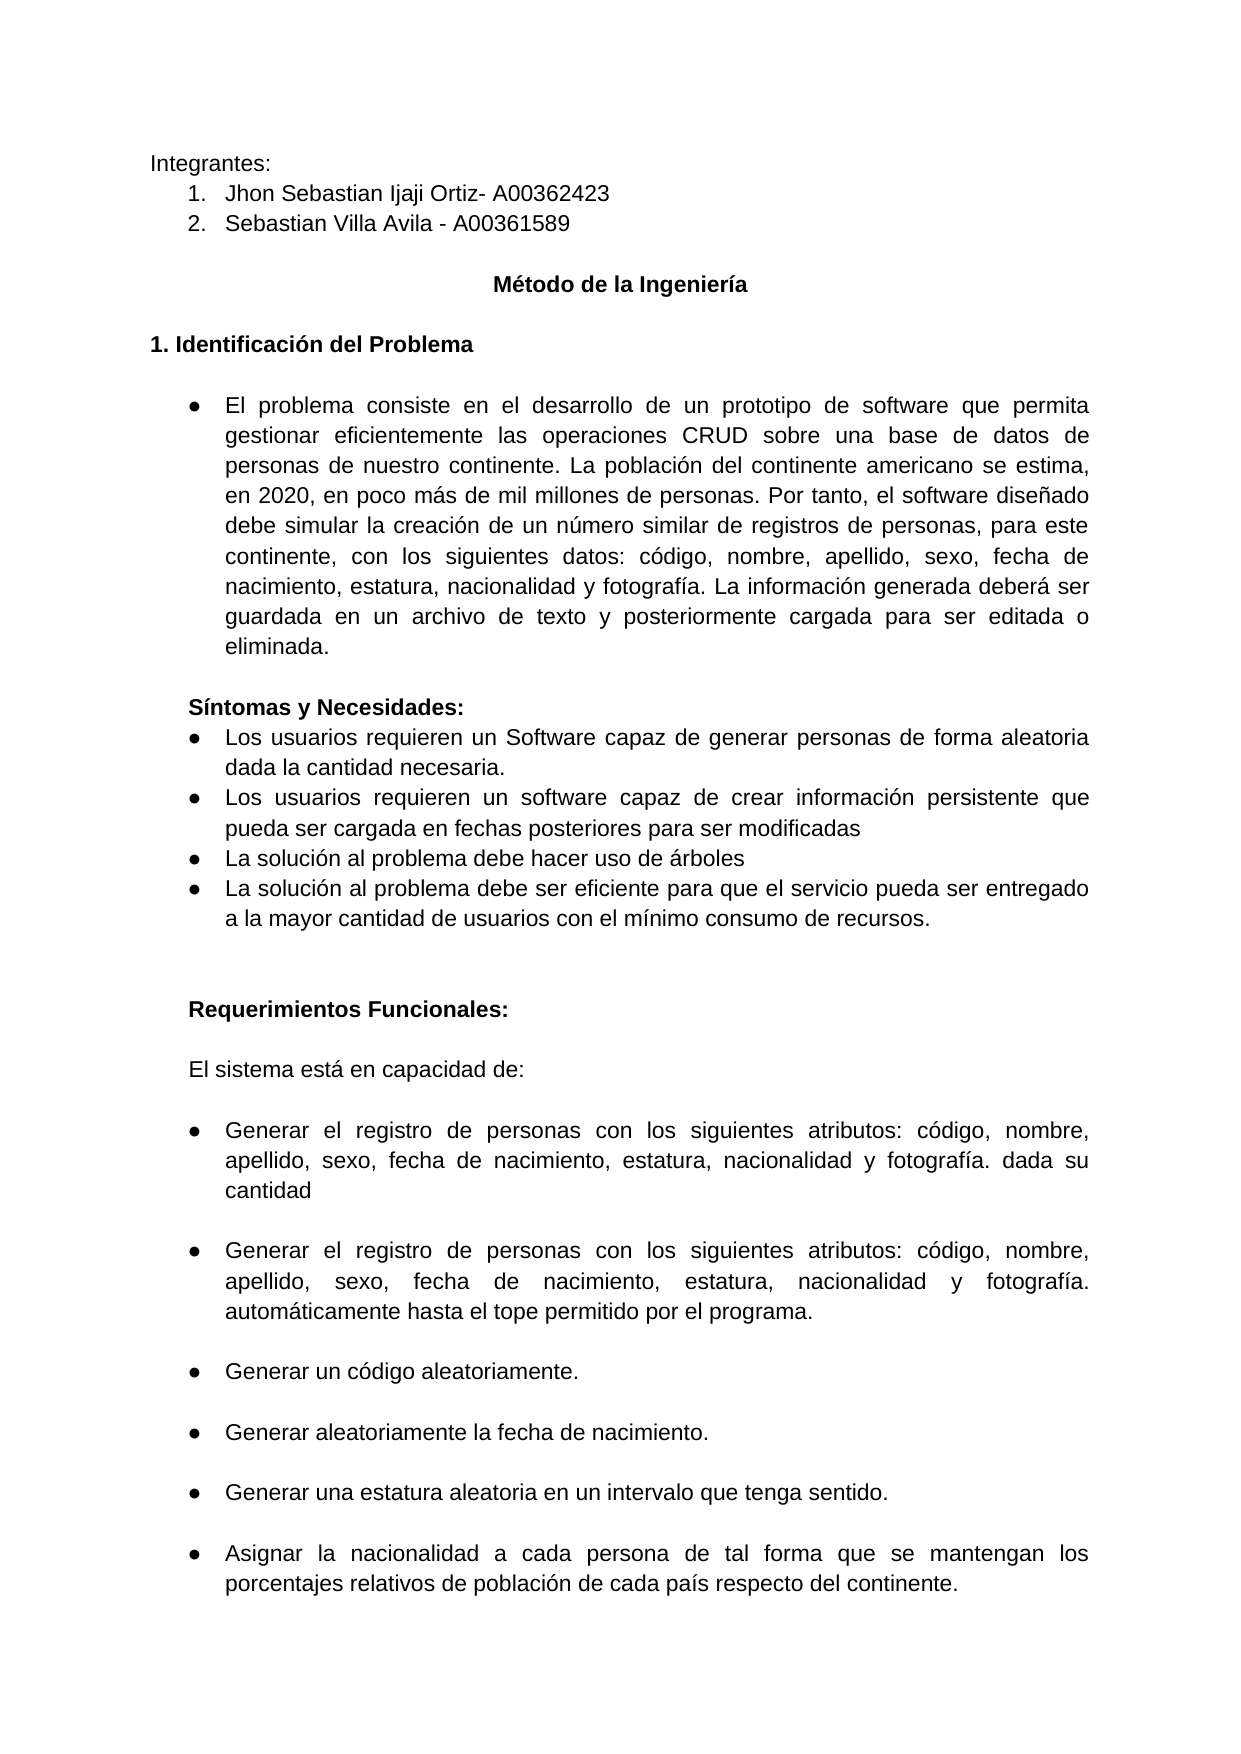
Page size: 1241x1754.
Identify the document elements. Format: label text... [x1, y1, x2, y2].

list Los usuarios requieren un Software capaz de generar personas de forma aleatoria dada la cantidad necesaria. [187, 724, 1090, 781]
text 1. Identificación del Problema [150, 331, 1090, 358]
list Generar una estatura aleatoria en un intervalo que tenga sentido. [187, 1479, 1090, 1506]
text Integrantes: [150, 150, 1090, 176]
text El sistema está en capacidad de: [150, 1056, 1090, 1083]
list Generar el registro de personas con los siguientes atributos: código, nombre, apellido, sexo, fecha de nacimiento, estatura, nacionalidad y fotografía. automáticamente hasta el tope permitido por el programa. [187, 1237, 1090, 1324]
list La solución al problema debe ser eficiente para que el servicio pueda ser entregado a la mayor cantidad de usuarios con el mínimo consumo de recursos. [187, 875, 1090, 932]
list Generar el registro de personas con los siguientes atributos: código, nombre, apellido, sexo, fecha de nacimiento, estatura, nacionalidad y fotografía. dada su cantidad [187, 1117, 1090, 1203]
list Generar un código aleatoriamente. [187, 1358, 1090, 1385]
list Asignar la nacionalidad a cada persona de tal forma que se mantengan los porcentajes relativos de población de cada país respecto del continente. [187, 1539, 1090, 1596]
list Jhon Sebastian Ijaji Ortiz- A00362423 [187, 180, 1090, 207]
list Los usuarios requieren un software capaz de crear información persistente que pueda ser cargada en fechas posteriores para ser modificadas [187, 784, 1090, 841]
text Requerimientos Funcionales: [150, 996, 1090, 1022]
list Generar aleatoriamente la fecha de nacimiento. [187, 1419, 1090, 1445]
list El problema consiste en el desarrollo de un prototipo de software que permita gestionar eficientemente las operaciones CRUD sobre una base de datos de personas de nuestro continente. La población del continente americano se estima, en 2020, en poco más de mil millones de personas. Por tanto, el software diseñado debe simular la creación de un número similar de registros de personas, para este continente, con los siguientes datos: código, nombre, apellido, sexo, fecha de nacimiento, estatura, nacionalidad y fotografía. La información generada deberá ser guardada en un archivo de texto y posteriormente cargada para ser editada o eliminada. [187, 392, 1090, 660]
list Sebastian Villa Avila - A00361589 [187, 210, 1090, 237]
text Método de la Ingeniería [150, 271, 1090, 297]
text Síntomas y Necesidades: [150, 694, 1090, 720]
list La solución al problema debe hacer uso de árboles [187, 845, 1090, 871]
